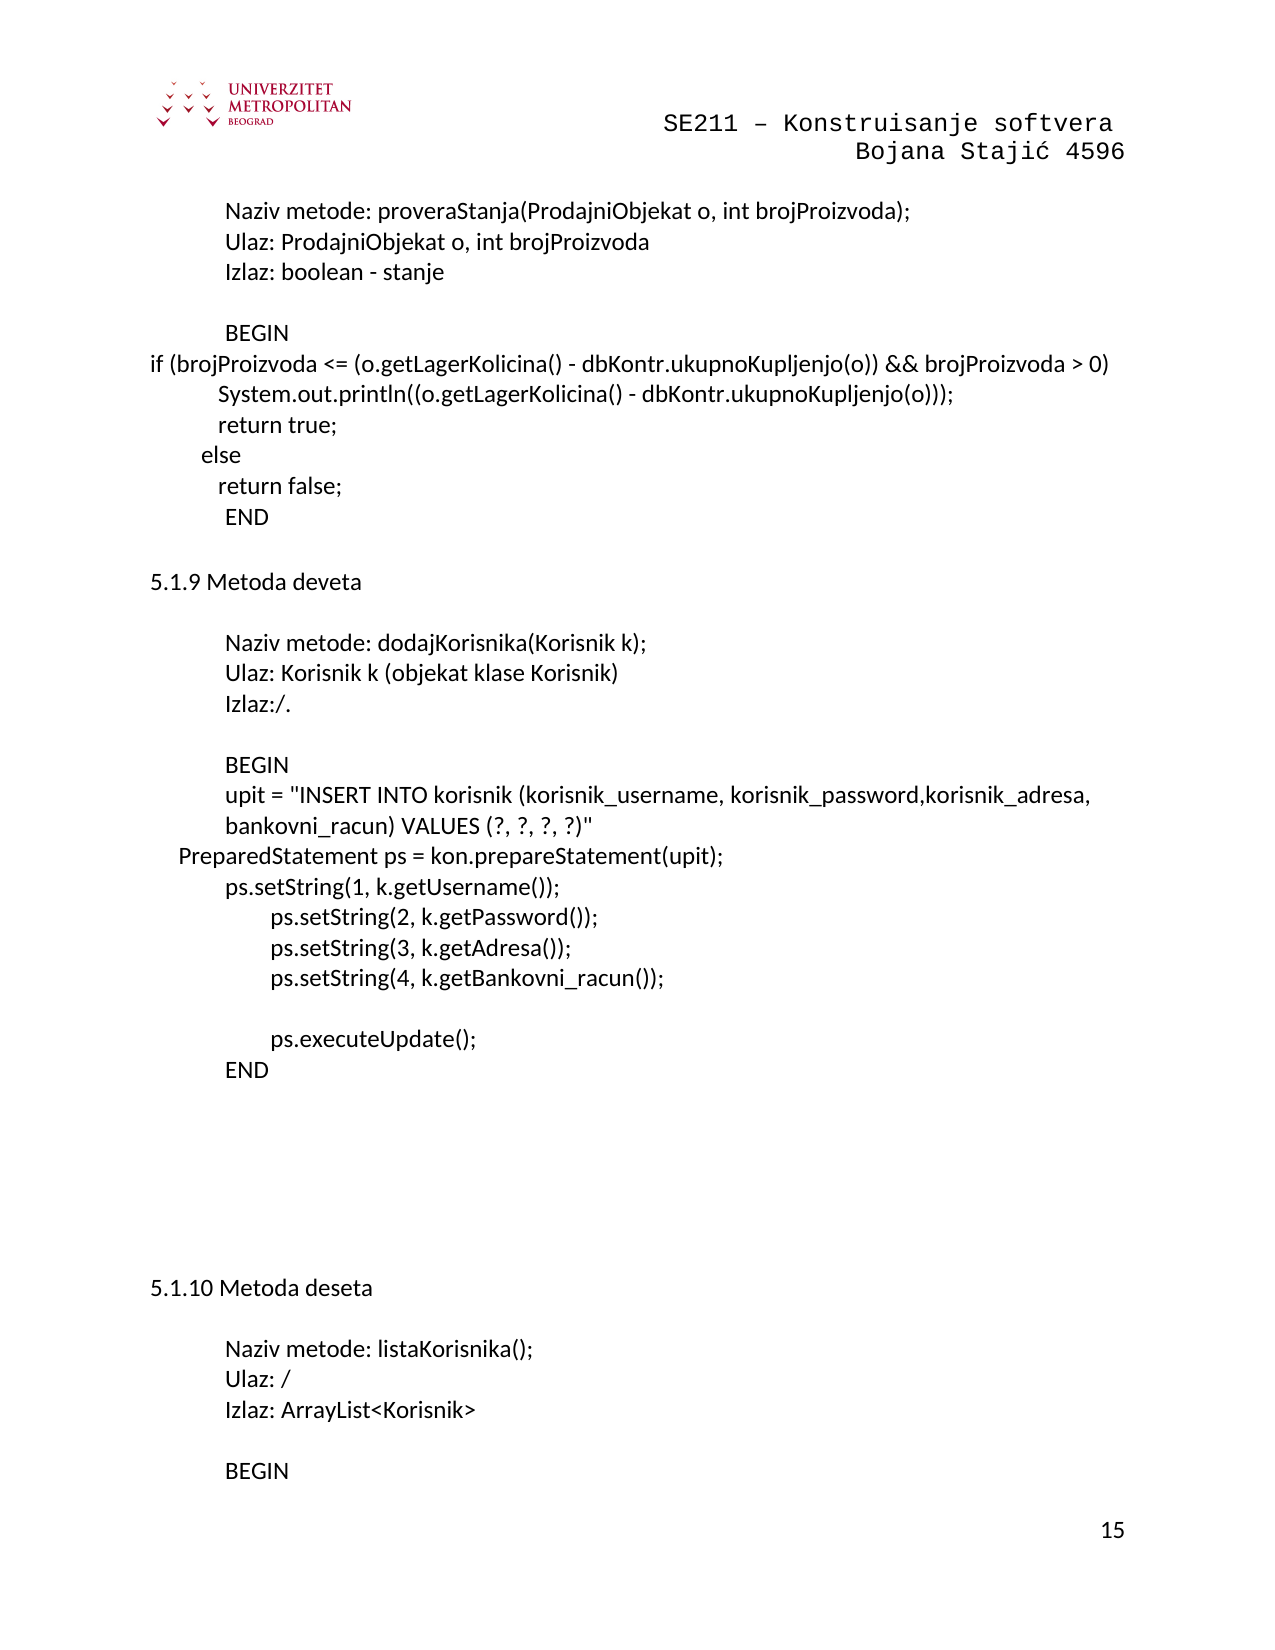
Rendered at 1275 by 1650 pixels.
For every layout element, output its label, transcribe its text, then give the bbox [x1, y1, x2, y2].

text ps.setString(4, k.getBankovni_racun()); [150, 963, 1125, 993]
picture [150, 75, 358, 132]
list Ulaz: / [225, 1363, 1125, 1394]
subtitle 5.1.10 Metoda deseta [150, 1272, 1125, 1302]
subtitle 5.1.9 Metoda deveta [150, 566, 1125, 596]
text return false; [150, 470, 1125, 501]
text if (brojProizvoda <= (o.getLagerKolicina() - dbKontr.ukupnoKupljenjo(o)) && brojProizvoda > 0) [150, 348, 1125, 378]
list Izlaz: boolean - stanje [225, 256, 1125, 287]
list BEGIN [225, 749, 1125, 779]
text Naziv metode: dodajKorisnika(Korisnik k); [150, 627, 1125, 657]
text END [150, 1054, 1125, 1085]
text Naziv metode: proveraStanja(ProdajniObjekat o, int brojProizvoda); [150, 195, 1125, 226]
text Naziv metode: listaKorisnika(); [150, 1333, 1125, 1363]
list BEGIN [225, 317, 1125, 348]
text ps.setString(3, k.getAdresa()); [150, 932, 1125, 963]
text ps.setString(2, k.getPassword()); [150, 902, 1125, 932]
list Ulaz: Korisnik k (objekat klase Korisnik) [225, 657, 1125, 688]
text PreparedStatement ps = kon.prepareStatement(upit); [150, 841, 1125, 871]
list BEGIN [225, 1455, 1125, 1486]
list Ulaz: ProdajniObjekat o, int brojProizvoda [225, 226, 1125, 256]
list Izlaz:/. [225, 688, 1125, 718]
list upit = "INSERT INTO korisnik (korisnik_username, korisnik_password,korisnik_adresa, bankovni_racun) VALUES (?, ?, ?, ?)" [225, 779, 1125, 841]
text ps.setString(1, k.getUsername()); [150, 871, 1125, 902]
text ps.executeUpdate(); [150, 1024, 1125, 1054]
text return true; [150, 409, 1125, 439]
text END [150, 501, 1125, 531]
text else [150, 439, 1125, 470]
list Izlaz: ArrayList<Korisnik> [225, 1394, 1125, 1424]
text System.out.println((o.getLagerKolicina() - dbKontr.ukupnoKupljenjo(o))); [150, 378, 1125, 409]
